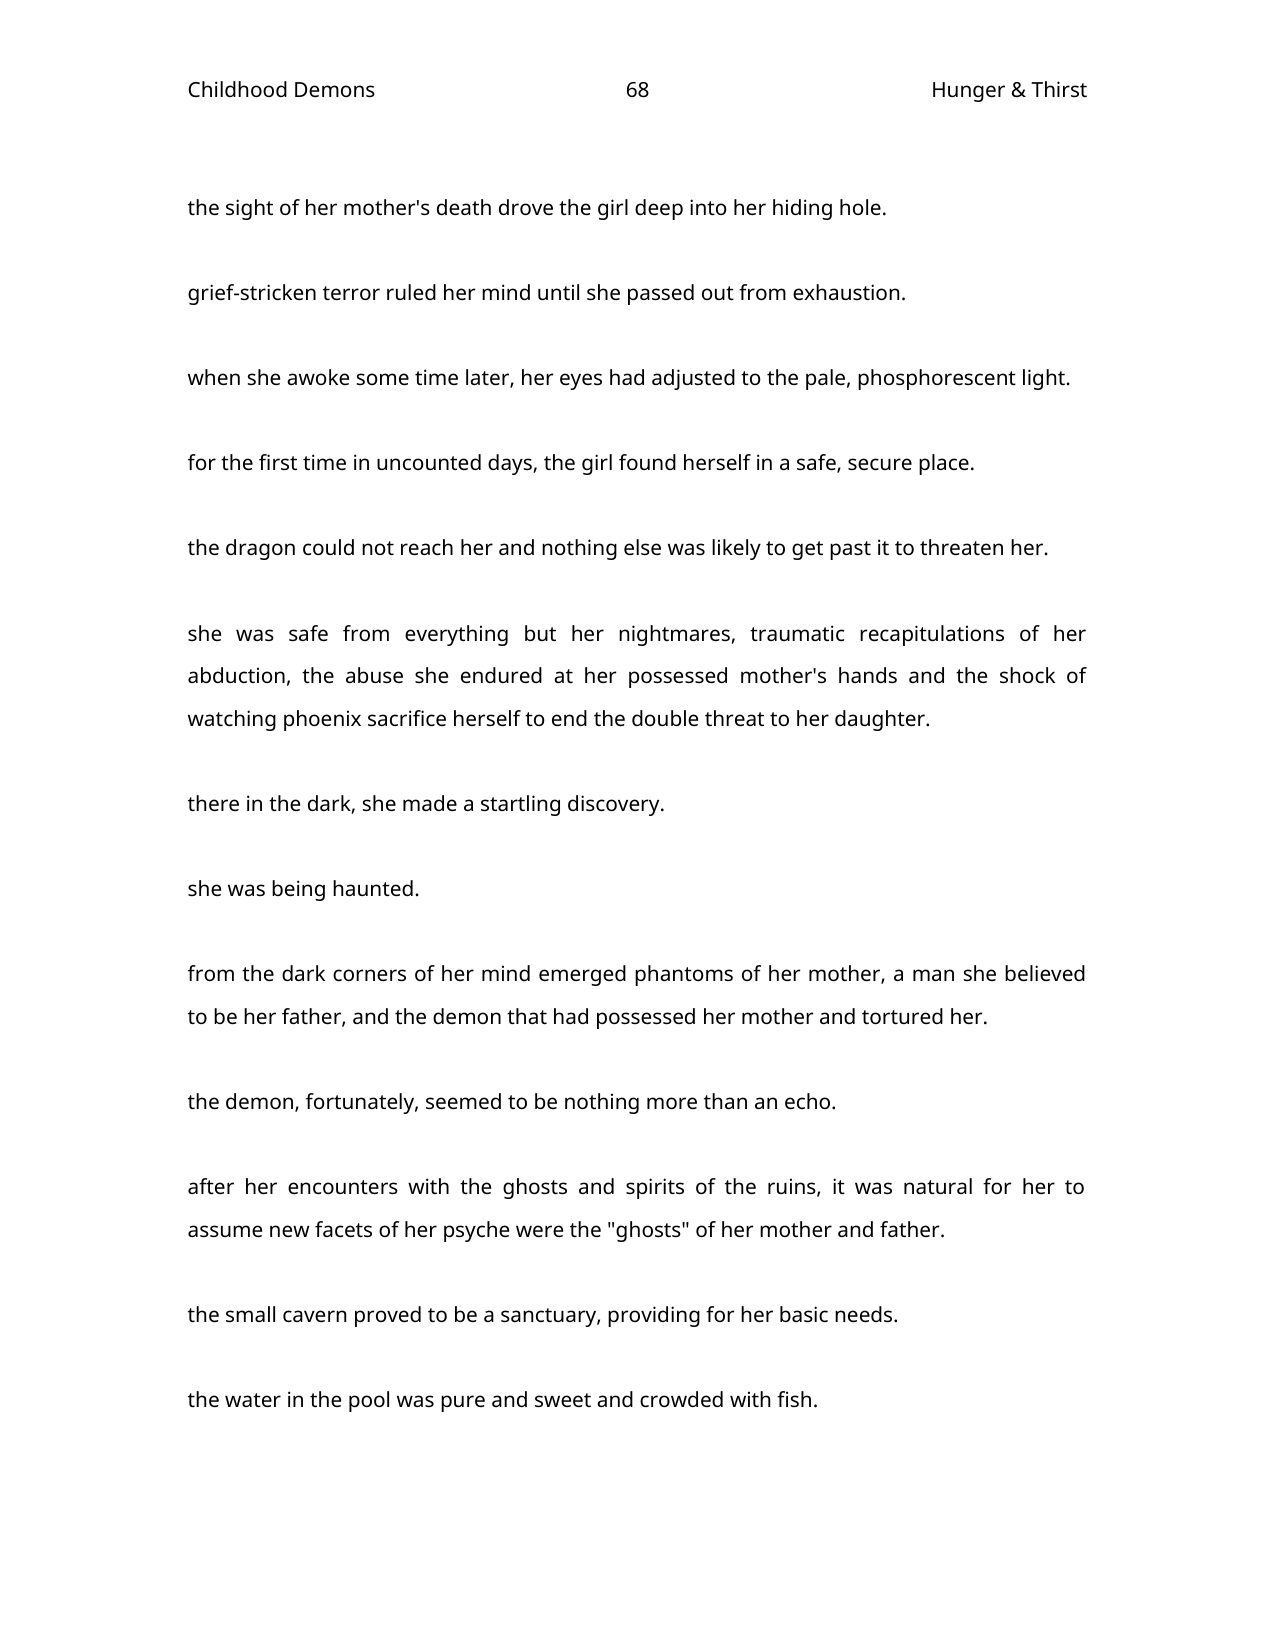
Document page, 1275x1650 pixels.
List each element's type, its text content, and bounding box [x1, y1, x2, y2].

text when she awoke some time later, her eyes had adjusted to the pale, phosphorescent light. [187, 363, 1087, 391]
text the small cavern proved to be a sanctuary, providing for her basic needs. [187, 1300, 1087, 1329]
text the sight of her mother's death drove the girl deep into her hiding hole. [187, 193, 1087, 221]
text for the first time in uncounted days, the girl found herself in a safe, secure place. [187, 448, 1087, 477]
text the dragon could not reach her and nothing else was likely to get past it to threaten her. [187, 533, 1087, 562]
text there in the dark, she made a startling discovery. [187, 789, 1087, 817]
text grief-stricken terror ruled her mind until she passed out from exhaustion. [187, 278, 1087, 306]
text the water in the pool was pure and sweet and crowded with fish. [187, 1386, 1087, 1414]
text from the dark corners of her mind emerged phantoms of her mother, a man she believed to be her father, and the demon that had possessed her mother and tortured her. [187, 959, 1087, 1031]
text she was safe from everything but her nightmares, traumatic recapitulations of her abduction, the abuse she endured at her possessed mother's hands and the shock of watching phoenix sacrifice herself to end the double threat to her daughter. [187, 619, 1087, 732]
text the demon, fortunately, seemed to be nothing more than an echo. [187, 1087, 1087, 1116]
text she was being haunted. [187, 874, 1087, 903]
text after her encounters with the ghosts and spirits of the ruins, it was natural for her to assume new facets of her psyche were the "ghosts" of her mother and father. [187, 1172, 1087, 1243]
